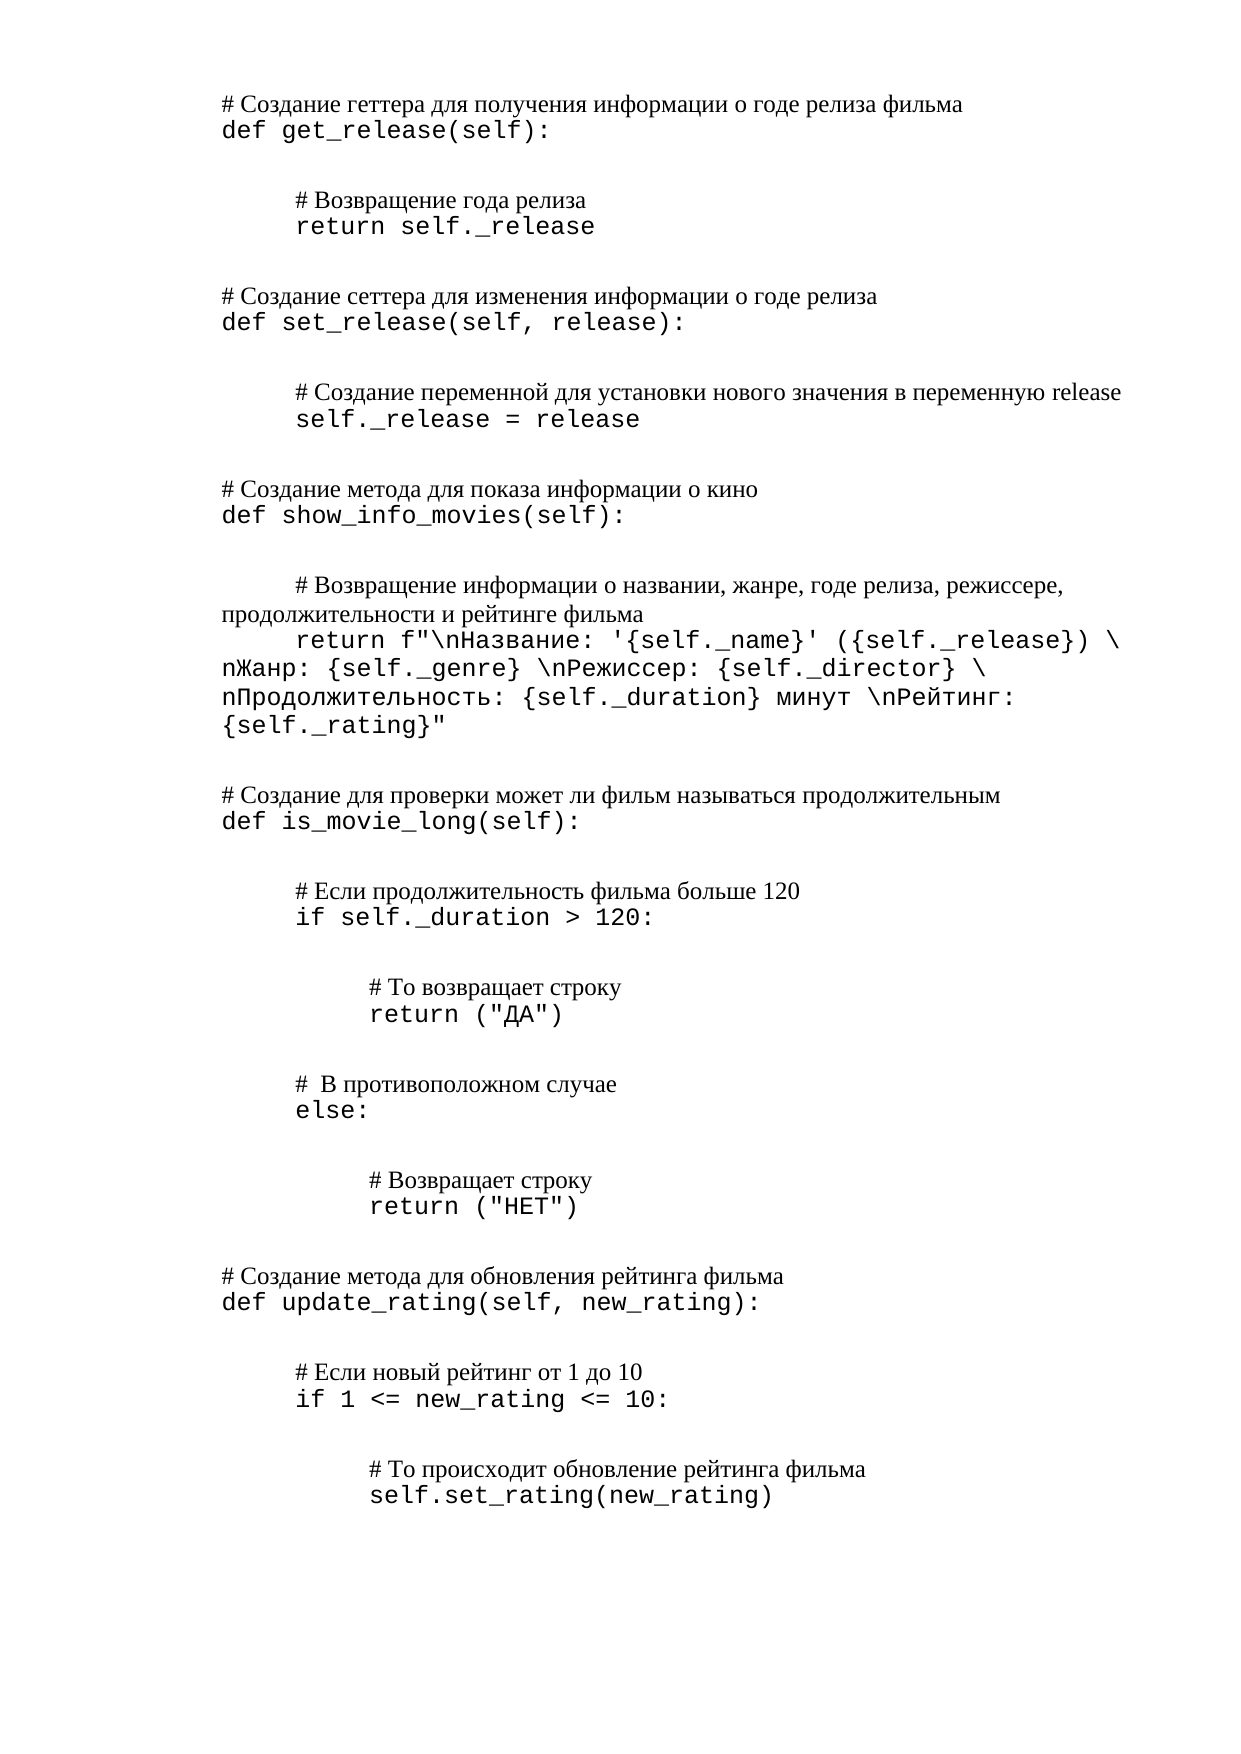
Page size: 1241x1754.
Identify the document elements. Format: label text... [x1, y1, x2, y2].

text def set_release(self, release): [148, 310, 1181, 338]
text # Создание геттера для получения информации о годе релиза фильма [148, 89, 1181, 117]
text # Если продолжительность фильма больше 120 [221, 876, 1181, 905]
text # Если новый рейтинг от 1 до 10 [221, 1357, 1181, 1386]
text # Возвращение года релиза [221, 185, 1181, 214]
text # То происходит обновление рейтинга фильма [295, 1454, 1181, 1482]
text if self._duration > 120: [221, 905, 1181, 933]
text if 1 <= new_rating <= 10: [221, 1386, 1181, 1414]
text # То возвращает строку [295, 972, 1181, 1001]
text # Создание метода для показа информации о кино [148, 474, 1181, 502]
text return f"\nНазвание: '{self._name}' ({self._release}) \nЖанр: {self._genre} \nРежиссер: {self._director} \nПродолжительность: {self._duration} минут \nРейтинг: {self._rating}" [221, 627, 1181, 741]
text # Возвращает строку [295, 1165, 1181, 1194]
text def show_info_movies(self): [148, 502, 1181, 531]
text # Создание метода для обновления рейтинга фильма [148, 1261, 1181, 1290]
text self.set_rating(new_rating) [295, 1482, 1181, 1511]
text # В противоположном случае [221, 1069, 1181, 1097]
text def is_movie_long(self): [148, 809, 1181, 837]
text # Создание переменной для установки нового значения в переменную release [221, 377, 1181, 406]
text # Создание сеттера для изменения информации о годе релиза [148, 281, 1181, 310]
text return ("ДА") [295, 1001, 1181, 1029]
text # Возвращение информации о названии, жанре, годе релиза, режиссере, продолжительности и рейтинге фильма [221, 570, 1181, 627]
text else: [221, 1097, 1181, 1126]
text # Создание для проверки может ли фильм называться продолжительным [148, 780, 1181, 809]
text def update_rating(self, new_rating): [148, 1290, 1181, 1318]
text def get_release(self): [148, 117, 1181, 146]
text return self._release [221, 214, 1181, 242]
text return ("НЕТ") [295, 1194, 1181, 1222]
text self._release = release [221, 406, 1181, 434]
